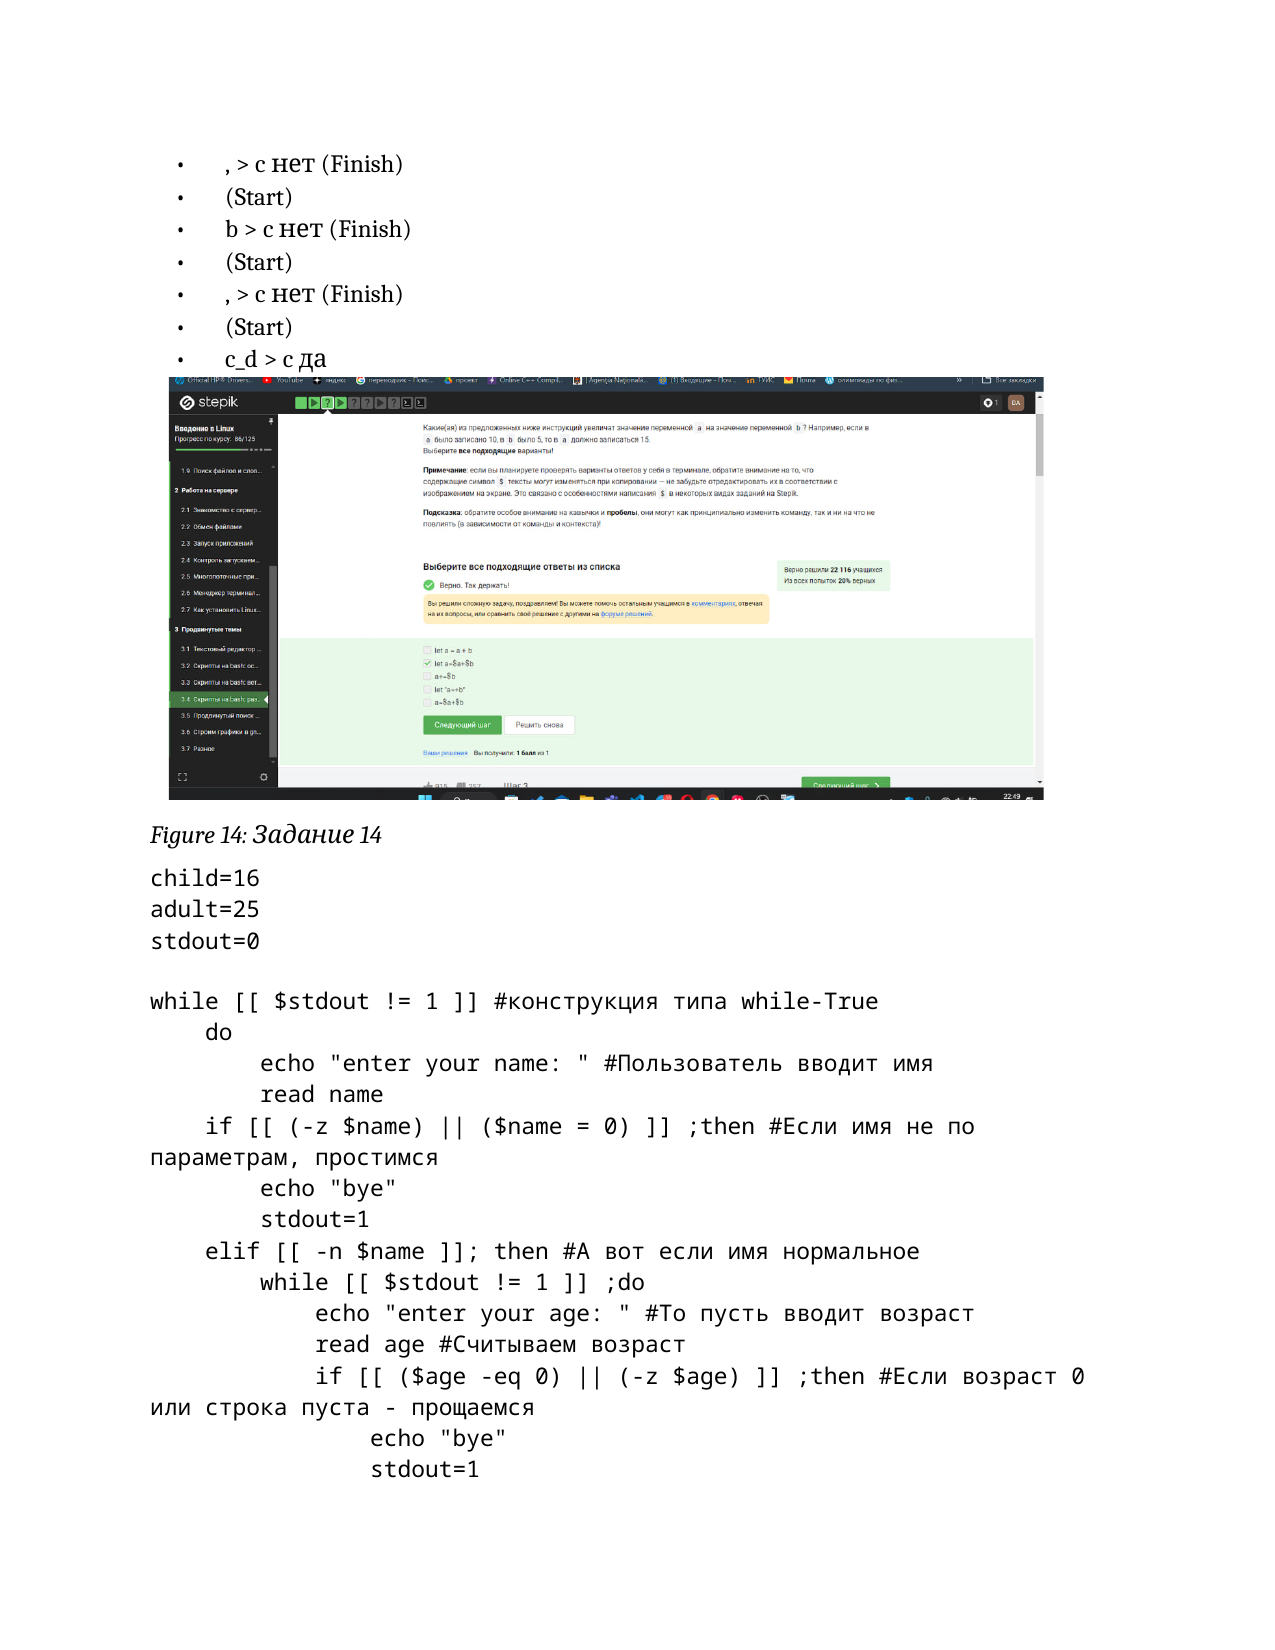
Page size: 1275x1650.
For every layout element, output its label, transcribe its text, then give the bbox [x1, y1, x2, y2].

picture [168, 377, 1044, 800]
list b > c нет (Finish) [175, 215, 1125, 244]
list , > c нет (Finish) [175, 150, 1125, 179]
list (Start) [175, 312, 1125, 341]
list (Start) [175, 182, 1125, 211]
list , > c нет (Finish) [175, 280, 1125, 309]
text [150, 862, 1125, 1484]
list c_d > c да [175, 345, 1125, 374]
list (Start) [175, 247, 1125, 276]
text Figure 14: Задание 14 [150, 821, 1125, 849]
